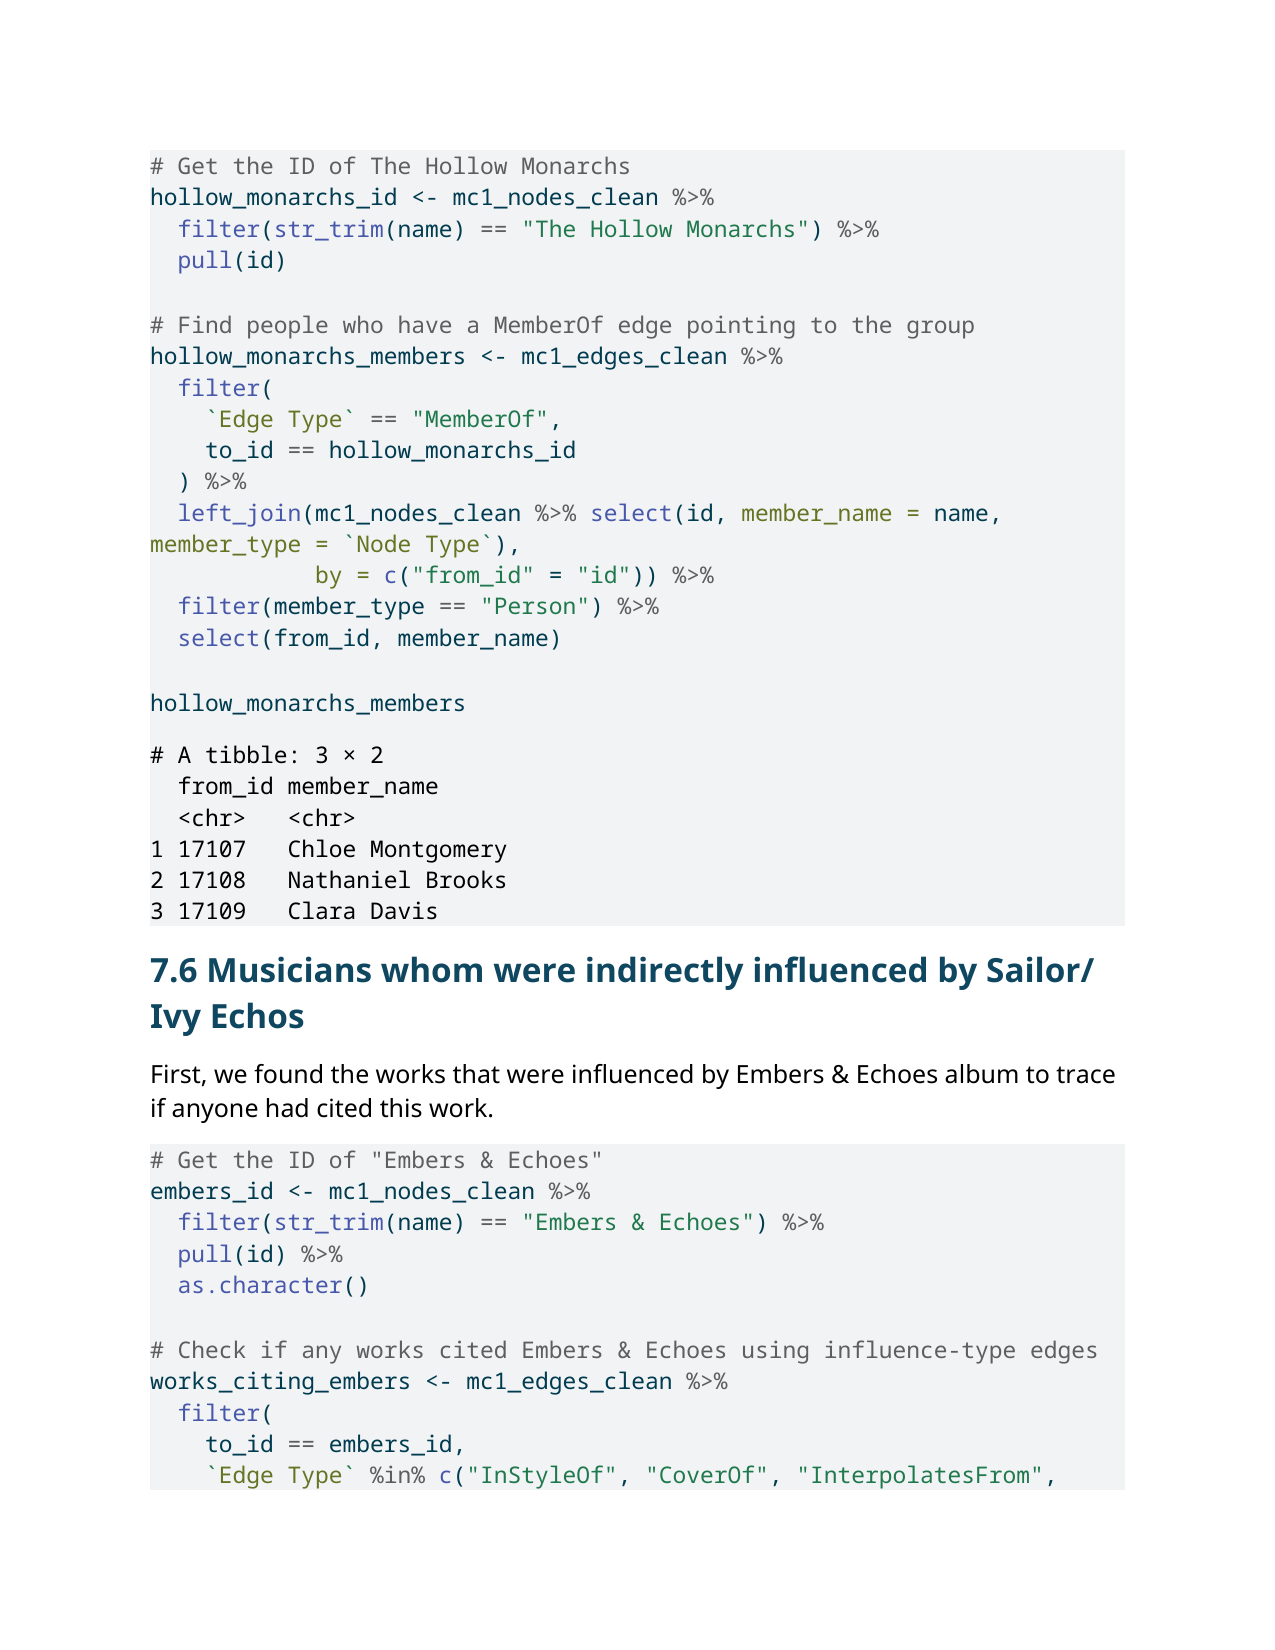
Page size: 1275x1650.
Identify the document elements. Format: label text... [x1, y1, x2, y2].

text # Get the ID of The Hollow Monarchs hollow_monarchs_id <- mc1_nodes_clean %>% filter(str_trim(name) == "The Hollow Monarchs") %>% pull(id) # Find people who have a MemberOf edge pointing to the group hollow_monarchs_members <- mc1_edges_clean %>% filter( `Edge Type` == "MemberOf", to_id == hollow_monarchs_id ) %>% left_join(mc1_nodes_clean %>% select(id, member_name = name, member_type = `Node Type`), by = c("from_id" = "id")) %>% filter(member_type == "Person") %>% select(from_id, member_name) hollow_monarchs_members [150, 150, 1125, 718]
text # A tibble: 3 × 2 from_id member_name <chr> <chr> 1 17107 Chloe Montgomery 2 17108 Nathaniel Brooks 3 17109 Clara Davis [150, 739, 1125, 926]
subtitle 7.6 Musicians whom were indirectly influenced by Sailor/ Ivy Echos [150, 947, 1125, 1038]
text First, we found the works that were influenced by Embers & Echoes album to trace if anyone had cited this work. [150, 1057, 1125, 1125]
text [150, 1144, 1125, 1490]
